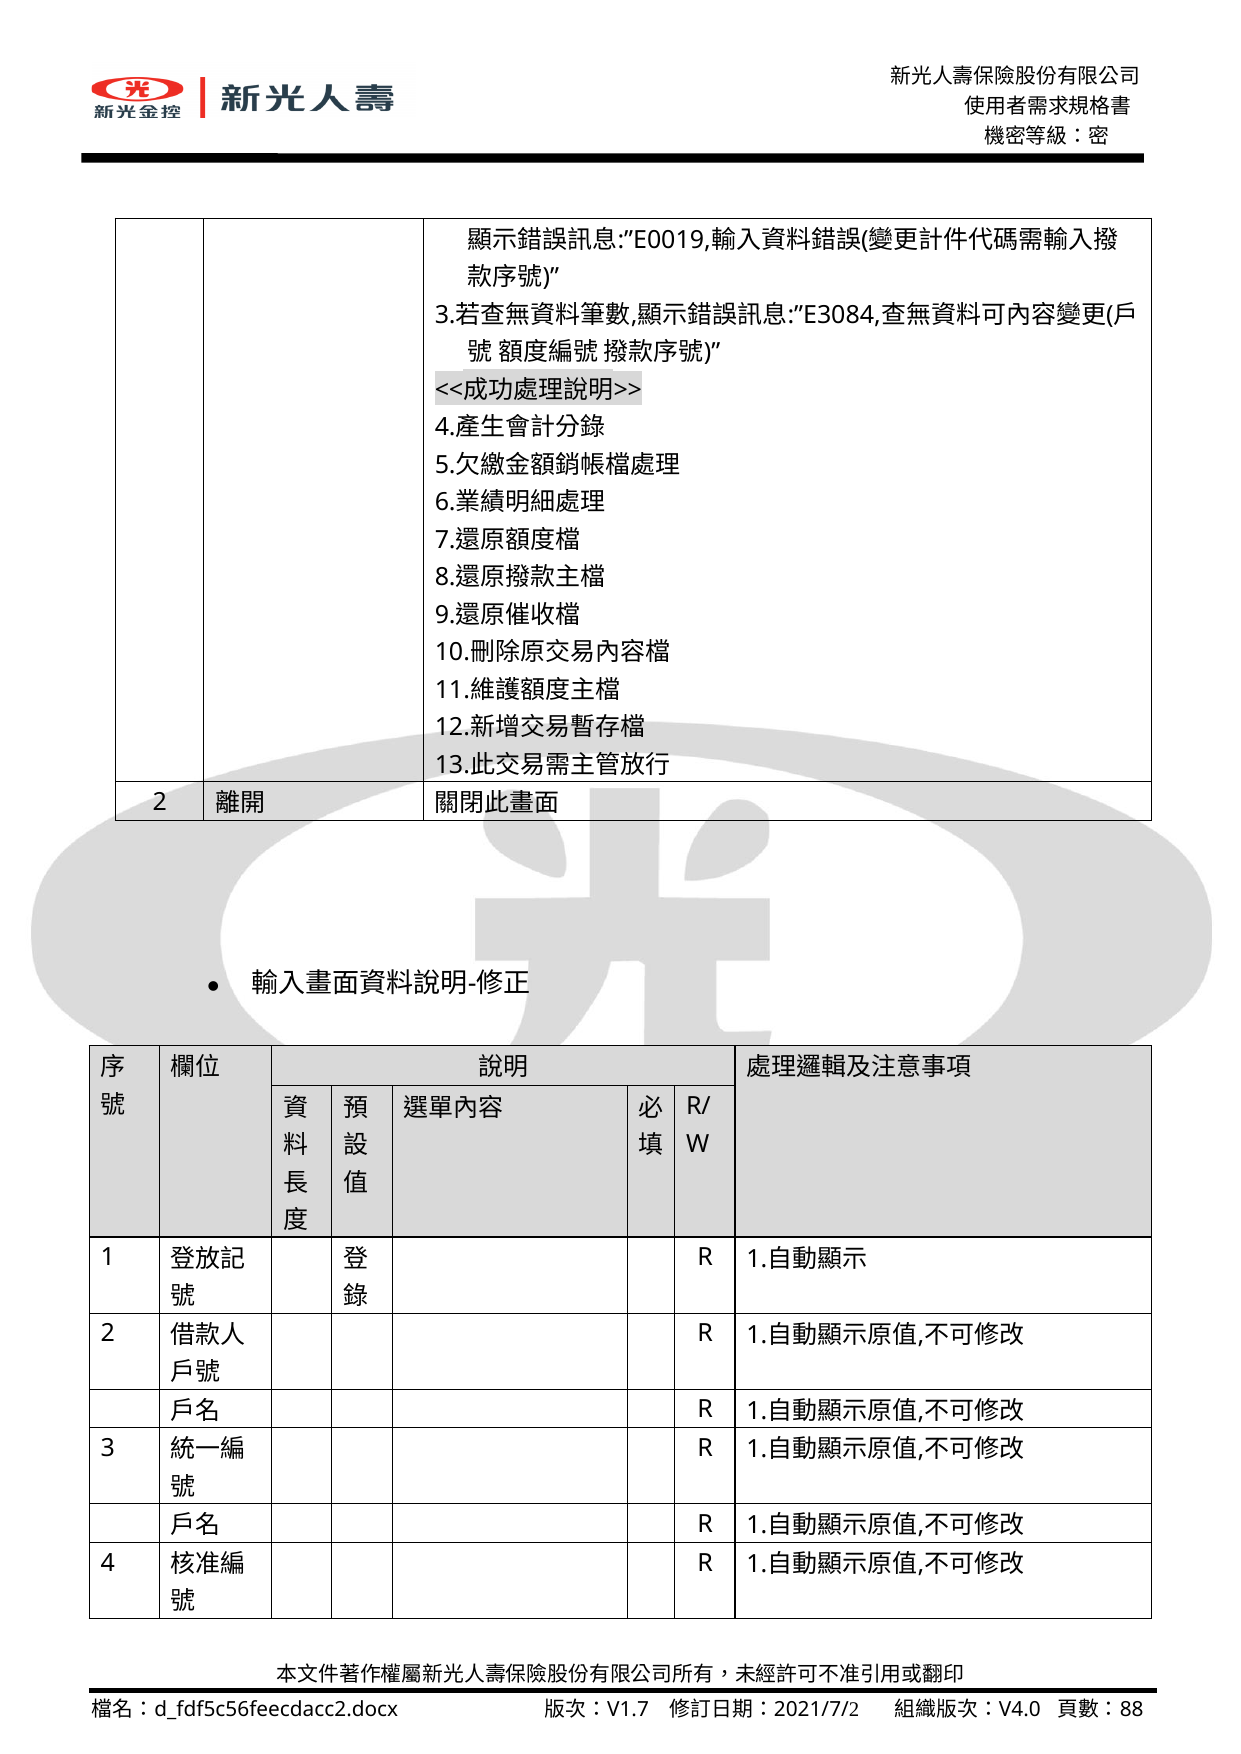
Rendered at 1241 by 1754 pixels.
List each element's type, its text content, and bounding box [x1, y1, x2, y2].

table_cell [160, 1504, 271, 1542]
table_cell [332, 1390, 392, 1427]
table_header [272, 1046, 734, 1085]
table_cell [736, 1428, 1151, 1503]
list 輸入畫面資料說明-修正 [207, 961, 1152, 1000]
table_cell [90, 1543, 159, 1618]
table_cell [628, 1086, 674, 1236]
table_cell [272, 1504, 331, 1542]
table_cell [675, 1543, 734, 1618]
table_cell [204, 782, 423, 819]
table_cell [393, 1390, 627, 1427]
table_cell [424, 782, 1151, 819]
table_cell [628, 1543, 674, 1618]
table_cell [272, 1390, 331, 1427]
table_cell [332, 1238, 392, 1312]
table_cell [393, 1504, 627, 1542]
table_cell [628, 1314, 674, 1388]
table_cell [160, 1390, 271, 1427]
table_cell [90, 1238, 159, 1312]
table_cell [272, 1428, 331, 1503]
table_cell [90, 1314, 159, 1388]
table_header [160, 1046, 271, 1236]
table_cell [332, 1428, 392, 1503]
picture [91, 61, 417, 118]
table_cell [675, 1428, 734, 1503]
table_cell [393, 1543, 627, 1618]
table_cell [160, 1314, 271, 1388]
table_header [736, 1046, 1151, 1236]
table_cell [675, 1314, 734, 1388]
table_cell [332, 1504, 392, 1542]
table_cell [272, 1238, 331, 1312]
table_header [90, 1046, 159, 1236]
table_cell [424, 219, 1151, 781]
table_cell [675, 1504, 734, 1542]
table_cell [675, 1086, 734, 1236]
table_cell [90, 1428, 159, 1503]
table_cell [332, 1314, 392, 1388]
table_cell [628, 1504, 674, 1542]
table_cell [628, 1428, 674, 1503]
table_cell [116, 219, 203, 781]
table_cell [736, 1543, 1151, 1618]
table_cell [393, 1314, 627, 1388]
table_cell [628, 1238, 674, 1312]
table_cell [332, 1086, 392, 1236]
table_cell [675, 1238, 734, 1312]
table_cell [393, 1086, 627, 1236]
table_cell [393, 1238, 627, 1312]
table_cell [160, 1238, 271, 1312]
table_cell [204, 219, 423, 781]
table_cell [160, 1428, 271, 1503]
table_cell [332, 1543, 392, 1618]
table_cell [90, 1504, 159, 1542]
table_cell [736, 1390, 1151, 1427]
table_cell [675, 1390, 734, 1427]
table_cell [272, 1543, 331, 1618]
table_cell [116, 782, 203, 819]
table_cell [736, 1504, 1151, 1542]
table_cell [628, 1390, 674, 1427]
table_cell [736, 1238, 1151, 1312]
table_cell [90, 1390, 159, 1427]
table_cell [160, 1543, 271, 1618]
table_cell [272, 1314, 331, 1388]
picture [25, 713, 1215, 1166]
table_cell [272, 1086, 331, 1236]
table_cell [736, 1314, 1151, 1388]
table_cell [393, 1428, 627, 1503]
